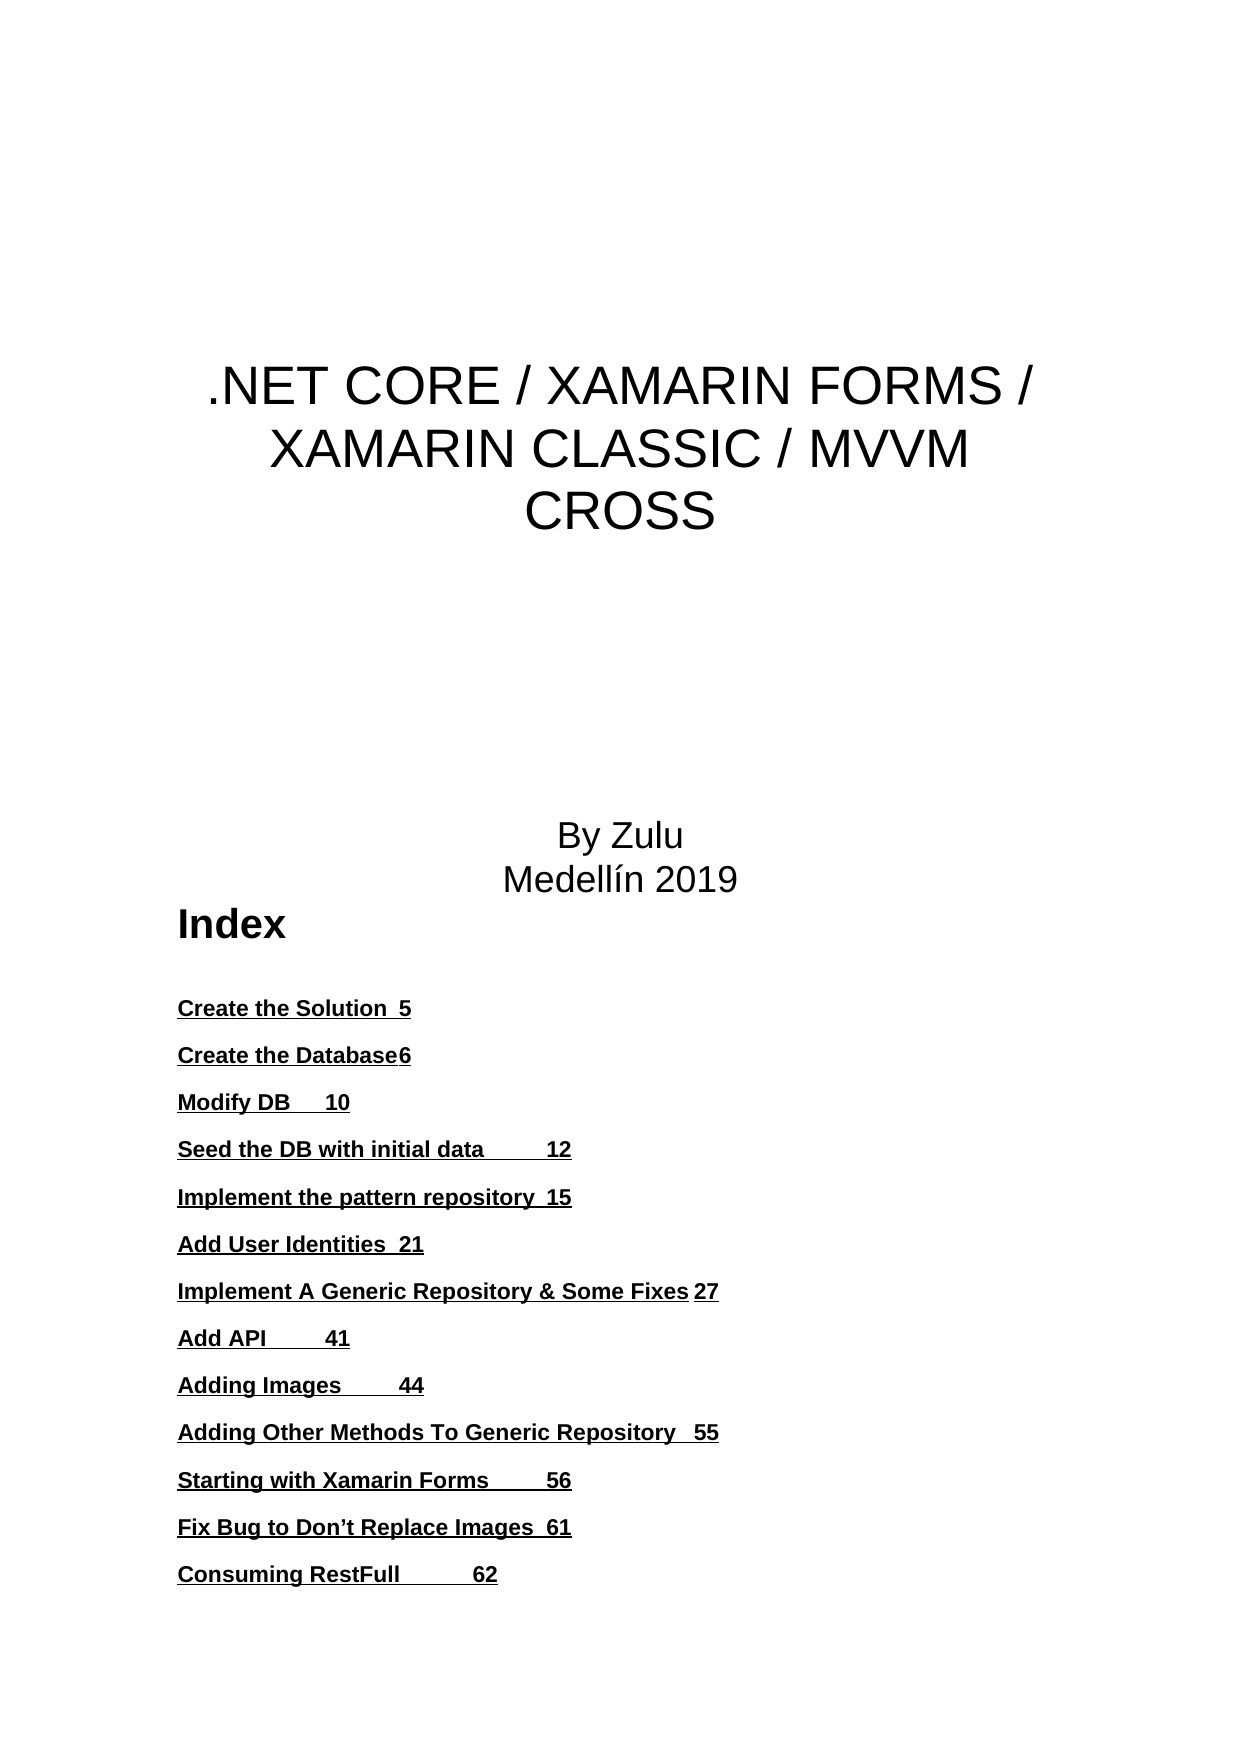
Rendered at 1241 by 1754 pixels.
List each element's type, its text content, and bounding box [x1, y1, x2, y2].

text Consuming RestFull 62 [177, 1561, 1063, 1587]
text Create the Database 6 [177, 1042, 1063, 1068]
text Starting with Xamarin Forms 56 [177, 1467, 1063, 1493]
text Create the Solution 5 [177, 995, 1063, 1021]
text Implement the pattern repository 15 [177, 1183, 1063, 1210]
text Fix Bug to Don’t Replace Images 61 [177, 1514, 1063, 1540]
text Modify DB 10 [177, 1089, 1063, 1115]
text Add User Identities 21 [177, 1231, 1063, 1257]
text Adding Other Methods To Generic Repository 55 [177, 1419, 1063, 1446]
text Implement A Generic Repository & Some Fixes 27 [177, 1278, 1063, 1304]
text Add API 41 [177, 1325, 1063, 1351]
text Adding Images 44 [177, 1372, 1063, 1398]
text Seed the DB with initial data 12 [177, 1136, 1063, 1163]
text .NET CORE / XAMARIN FORMS / XAMARIN CLASSIC / MVVM CROSS [177, 354, 1063, 541]
text By Zulu [177, 814, 1063, 857]
text Medellín 2019 [177, 857, 1063, 900]
text Index [177, 900, 1063, 948]
